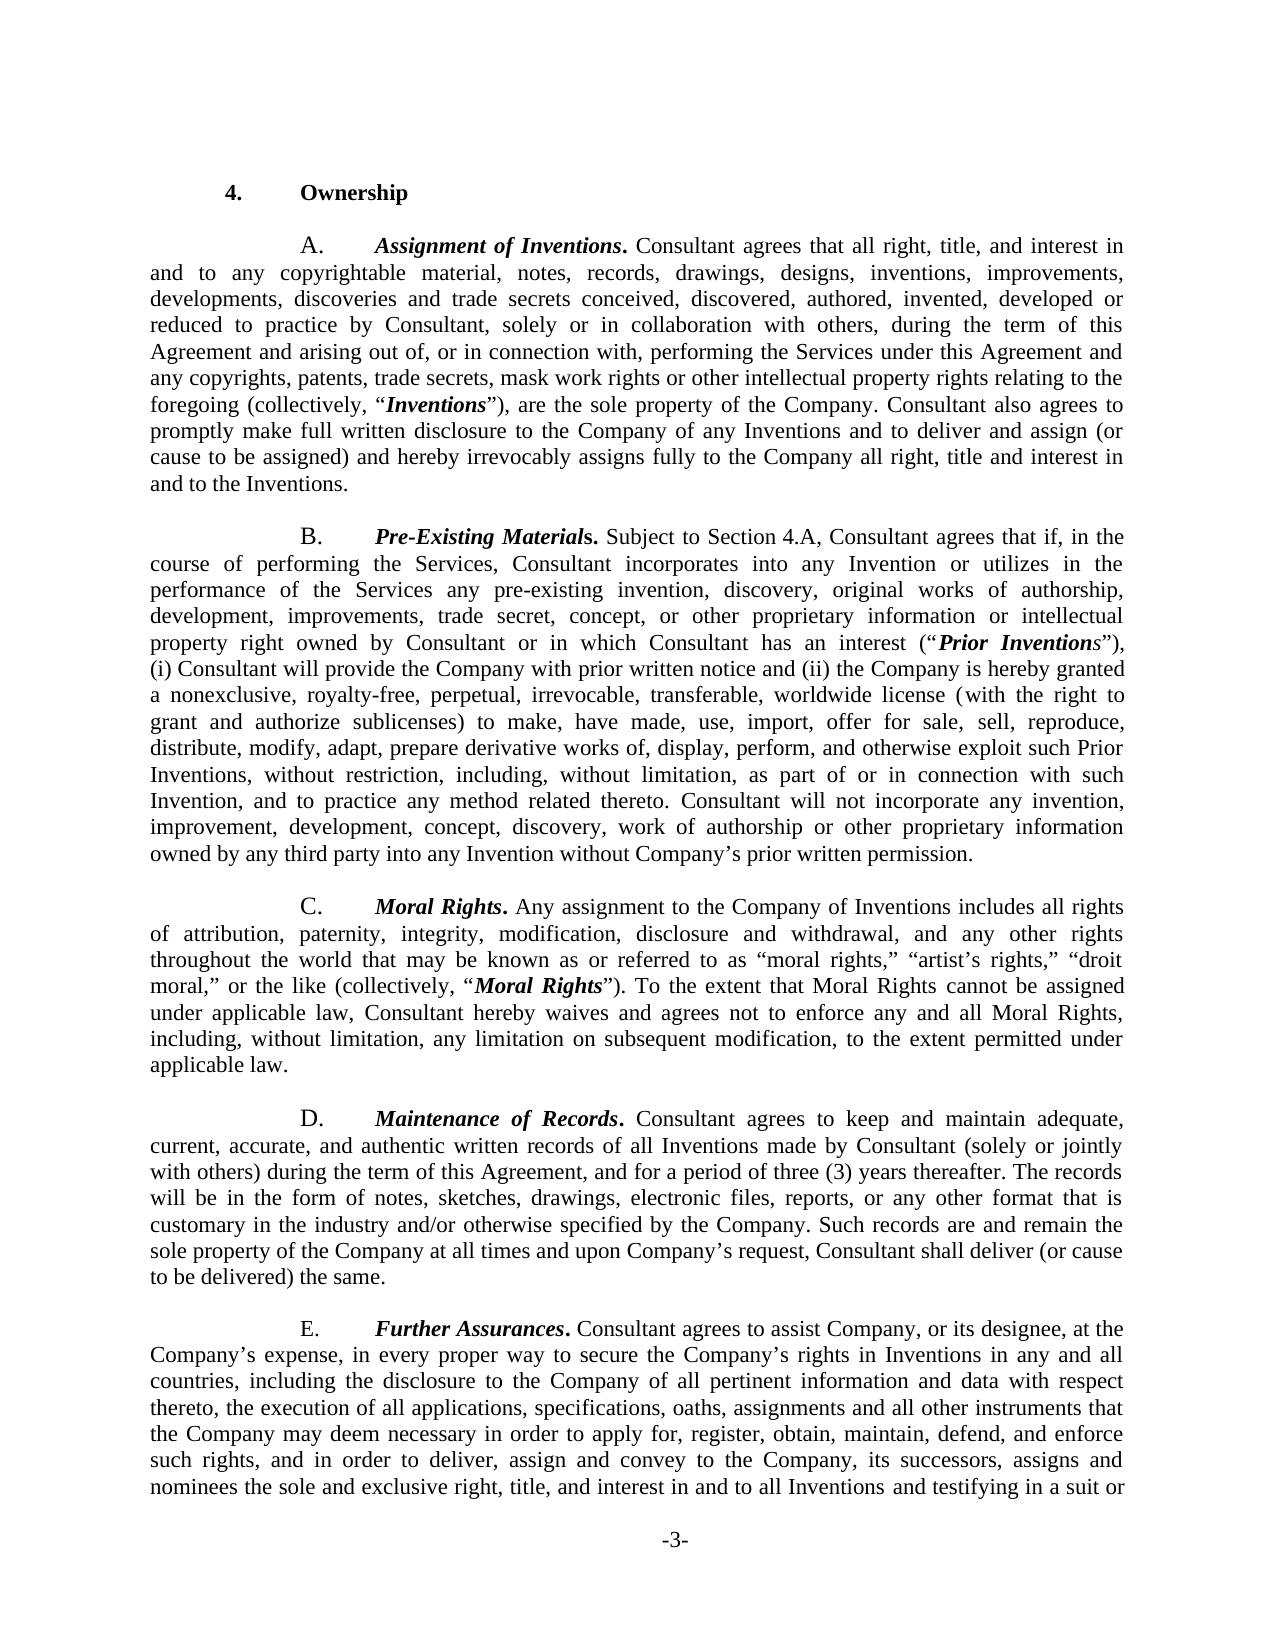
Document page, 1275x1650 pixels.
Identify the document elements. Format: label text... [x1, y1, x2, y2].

subtitle Ownership [150, 179, 1125, 205]
subtitle Maintenance of Records. Consultant agrees to keep and maintain adequate, current, accurate, and authentic written records of all Inventions made by Consultant (solely or jointly with others) during the term of this Agreement, and for a period of three (3) years thereafter. The records will be in the form of notes, sketches, drawings, electronic files, reports, or any other format that is customary in the industry and/or otherwise specified by the Company. Such records are and remain the sole property of the Company at all times and upon Company’s request, Consultant shall deliver (or cause to be delivered) the same. [150, 1103, 1125, 1290]
subtitle Pre-Existing Materials. Subject to Section A, Consultant agrees that if, in the course of performing the Services, Consultant incorporates into any Invention or utilizes in the performance of the Services any pre-existing invention, discovery, original works of authorship, development, improvements, trade secret, concept, or other proprietary information or intellectual property right owned by Consultant or in which Consultant has an interest (“Prior Inventions”), (i) Consultant will provide the Company with prior written notice and (ii) the Company is hereby granted a nonexclusive, royalty-free, perpetual, irrevocable, transferable, worldwide license (with the right to grant and authorize sublicenses) to make, have made, use, import, offer for sale, sell, reproduce, distribute, modify, adapt, prepare derivative works of, display, perform, and otherwise exploit such Prior Inventions, without restriction, including, without limitation, as part of or in connection with such Invention, and to practice any method related thereto. Consultant will not incorporate any invention, improvement, development, concept, discovery, work of authorship or other proprietary information owned by any third party into any Invention without Company’s prior written permission. [150, 521, 1125, 866]
subtitle Assignment of Inventions. Consultant agrees that all right, title, and interest in and to any copyrightable material, notes, records, drawings, designs, inventions, improvements, developments, discoveries and trade secrets conceived, discovered, authored, invented, developed or reduced to practice by Consultant, solely or in collaboration with others, during the term of this Agreement and arising out of, or in connection with, performing the Services under this Agreement and any copyrights, patents, trade secrets, mask work rights or other intellectual property rights relating to the foregoing (collectively, “Inventions”), are the sole property of the Company. Consultant also agrees to promptly make full written disclosure to the Company of any Inventions and to deliver and assign (or cause to be assigned) and hereby irrevocably assigns fully to the Company all right, title and interest in and to the Inventions. [150, 230, 1125, 496]
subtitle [150, 1315, 1125, 1499]
subtitle Moral Rights. Any assignment to the Company of Inventions includes all rights of attribution, paternity, integrity, modification, disclosure and withdrawal, and any other rights throughout the world that may be known as or referred to as “moral rights,” “artist’s rights,” “droit moral,” or the like (collectively, “Moral Rights”). To the extent that Moral Rights cannot be assigned under applicable law, Consultant hereby waives and agrees not to enforce any and all Moral Rights, including, without limitation, any limitation on subsequent modification, to the extent permitted under applicable law. [150, 891, 1125, 1078]
